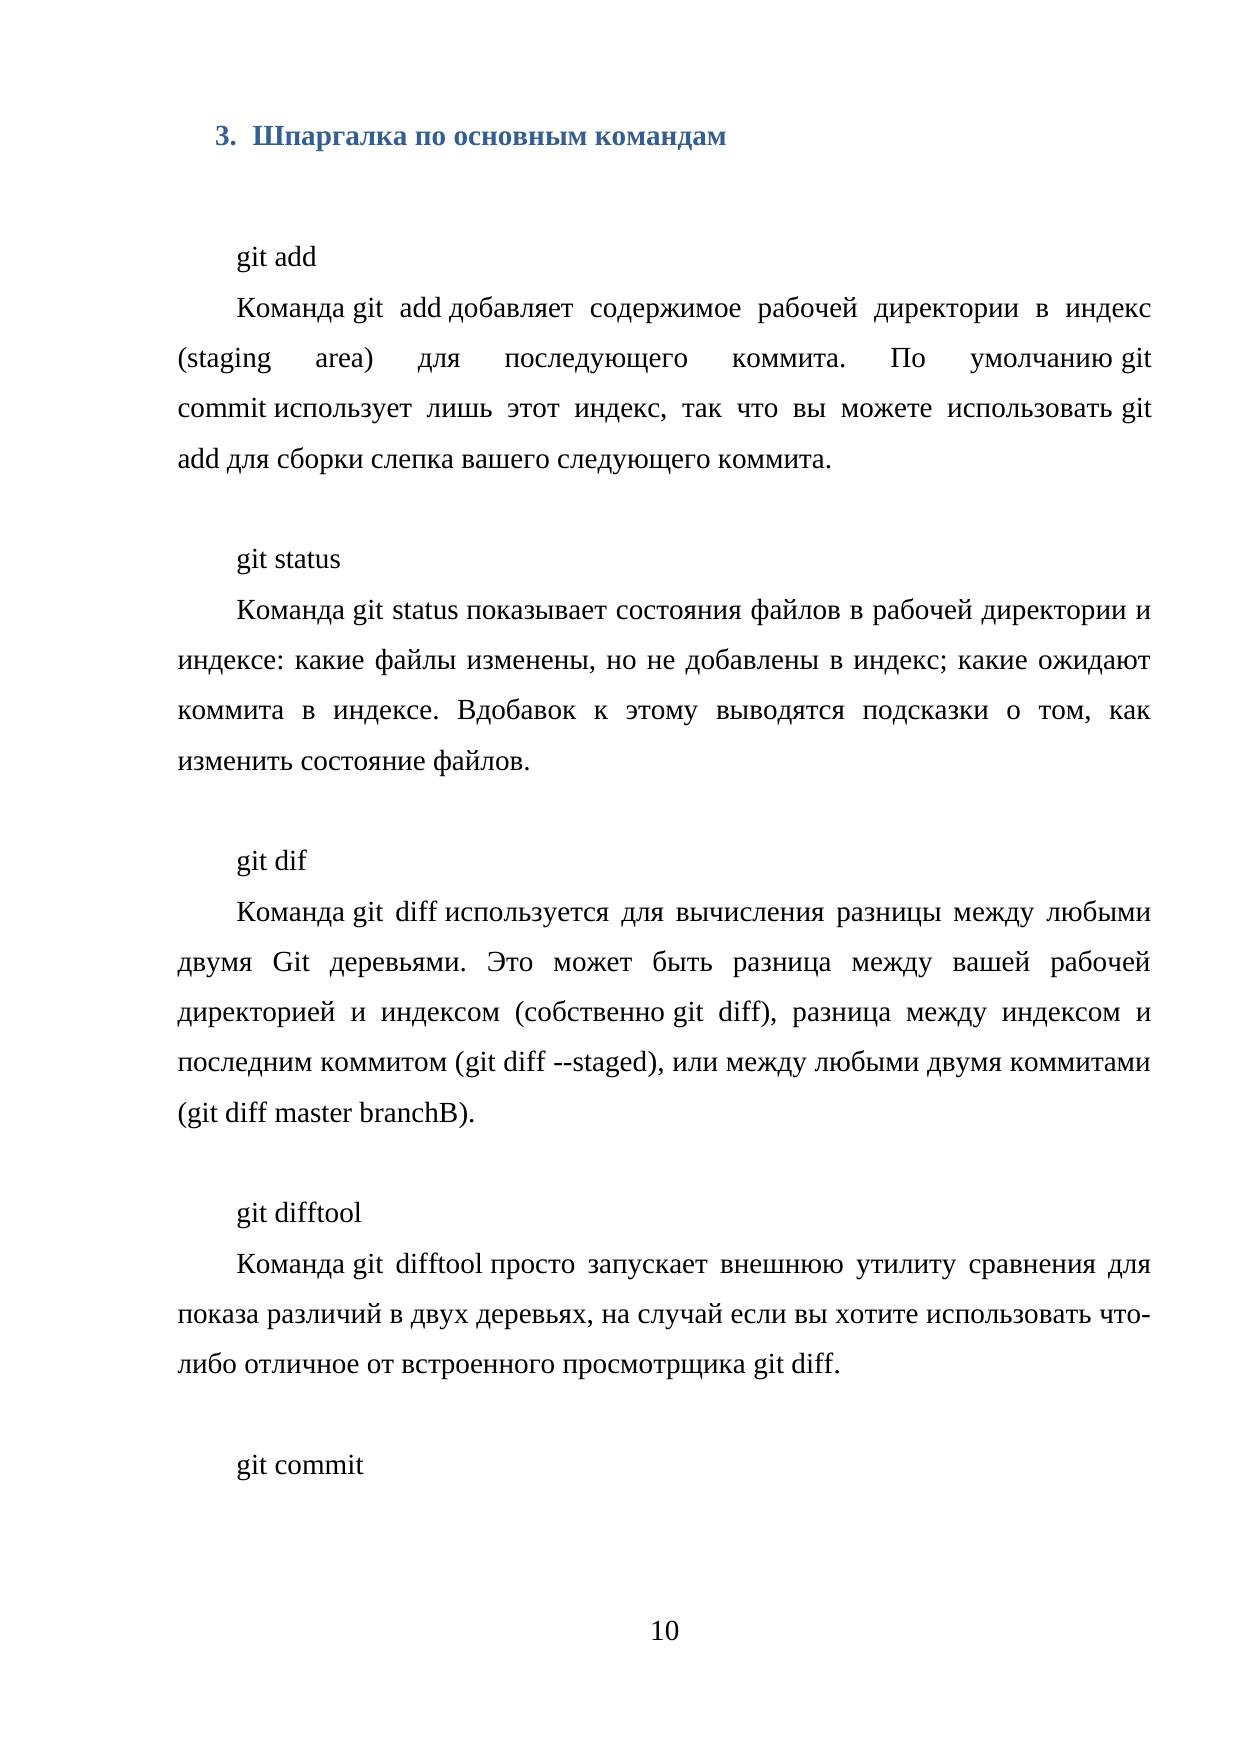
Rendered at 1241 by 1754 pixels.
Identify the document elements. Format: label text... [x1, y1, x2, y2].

text git commit [177, 1447, 1152, 1481]
text git difftool [177, 1196, 1152, 1229]
text Команда git diff используется для вычисления разницы между любыми двумя Git деревьями. Это может быть разница между вашей рабочей директорией и индексом (собственно git diff), разница между индексом и последним коммитом (git diff --staged), или между любыми двумя коммитами (git diff master branchB). [177, 894, 1152, 1128]
text git status [177, 541, 1152, 575]
text Команда git difftool просто запускает внешнюю утилиту сравнения для показа различий в двух деревьях, на случай если вы хотите использовать что-либо отличное от встроенного просмотрщика git diff. [177, 1246, 1152, 1380]
text git add [177, 239, 1152, 273]
subtitle Шпаргалка по основным командам [215, 118, 1152, 152]
text git dif [177, 843, 1152, 877]
text Команда git add добавляет содержимое рабочей директории в индекс (staging area) для последующего коммита. По умолчанию git commit использует лишь этот индекс, так что вы можете использовать git add для сборки слепка вашего следующего коммита. [177, 290, 1152, 474]
text Команда git status показывает состояния файлов в рабочей директории и индексе: какие файлы изменены, но не добавлены в индекс; какие ожидают коммита в индексе. Вдобавок к этому выводятся подсказки о том, как изменить состояние файлов. [177, 592, 1152, 776]
